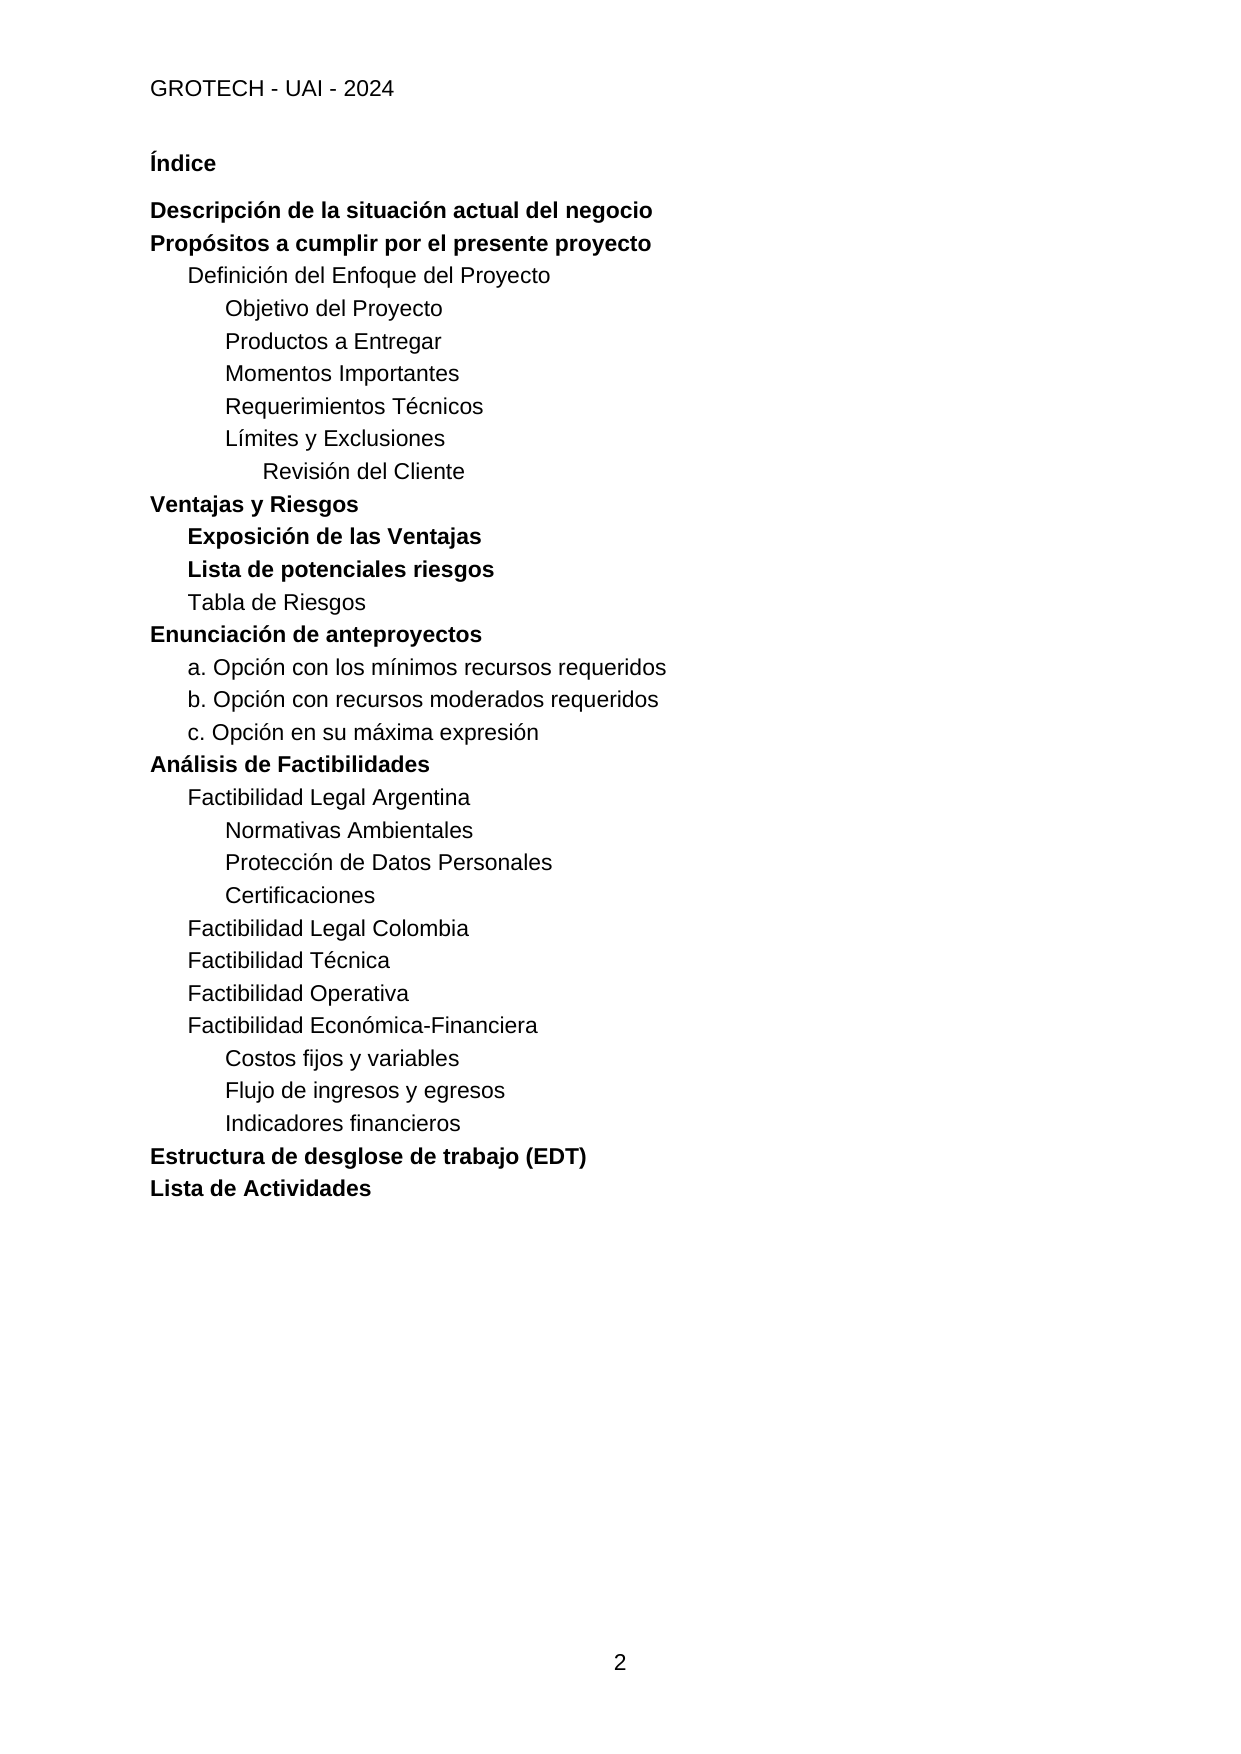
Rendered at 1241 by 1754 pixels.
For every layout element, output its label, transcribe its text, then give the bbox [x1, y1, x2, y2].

text Índice [150, 150, 1090, 176]
